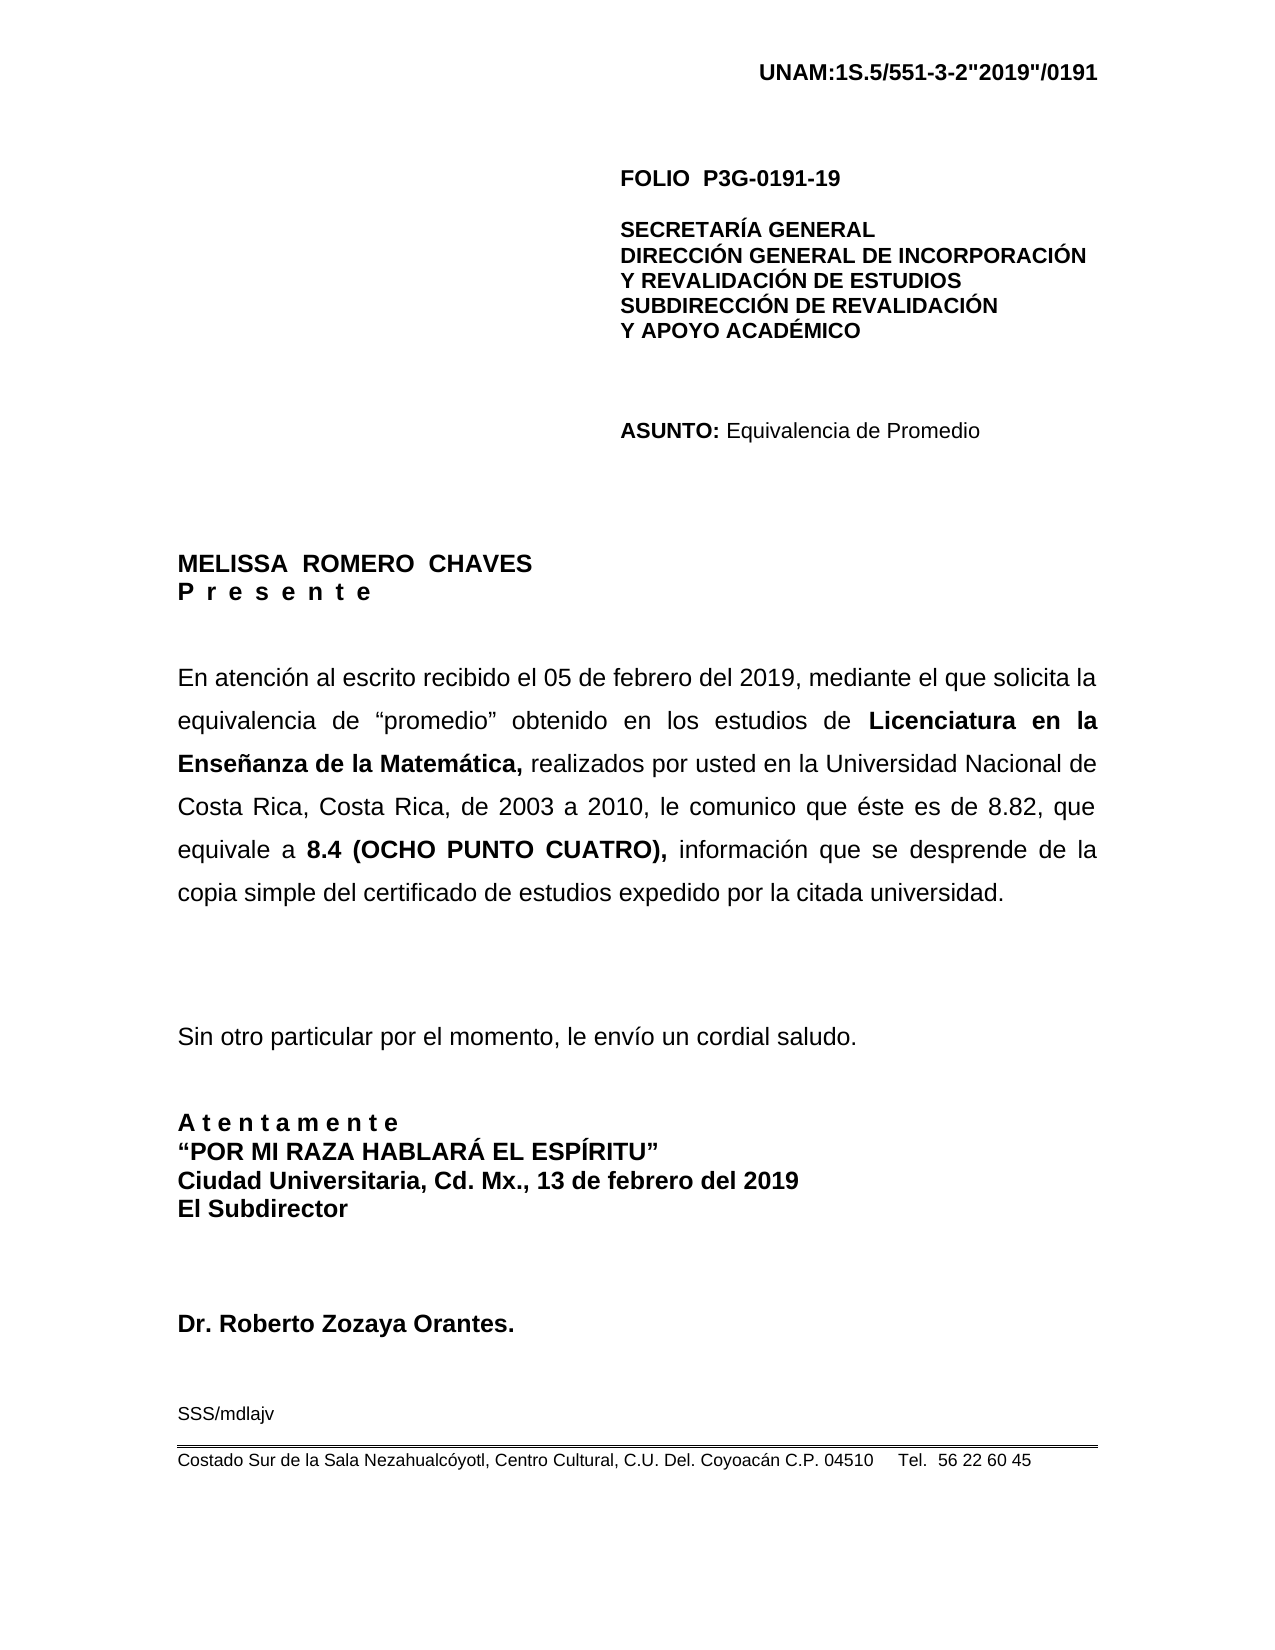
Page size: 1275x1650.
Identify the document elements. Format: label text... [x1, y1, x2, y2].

text UNAM:1S.5/551-3-2"2019"/0191 [646, 59, 1098, 86]
text Y APOYO ACADÉMICO [620, 318, 1098, 343]
subtitle El Subdirector [177, 1194, 1093, 1223]
text Presente [177, 577, 1098, 606]
text ASUNTO: Equivalencia de Promedio [620, 418, 1098, 443]
text Costado Sur de , Centro Cultural, C.U. Del. Coyoacán C.P. 04510 Tel. 56 22 60 45 [177, 1448, 1098, 1470]
subtitle A t e n t a m e n t e [177, 1108, 1093, 1137]
text SSS/mdlajv [177, 1403, 1098, 1424]
text Y REVALIDACIÓN DE ESTUDIOS [620, 268, 1098, 293]
text DIRECCIÓN GENERAL DE INCORPORACIÓN [620, 242, 1098, 268]
text Dr. Roberto Zozaya Orantes. [177, 1309, 1098, 1338]
text Ciudad Universitaria, Cd. Mx., 13 de febrero del 2019 [177, 1166, 1093, 1194]
text FOLIO P3G-0191-19 [620, 164, 1098, 191]
text SUBDIRECCIÓN DE REVALIDACIÓN [620, 293, 1098, 318]
text En atención al escrito recibido el 05 de febrero del 2019, mediante el que solicita la equivalencia de “promedio” obtenido en los estudios de Licenciatura en la Enseñanza de la Matemática, realizados por usted en la Universidad Nacional de Costa Rica , Costa Rica , de 2003 a 2010, le comunico que éste es de 8.82, que equivale a 8.4 (OCHO PUNTO CUATRO), información que se desprende de la copia simple del certificado de estudios expedido por la citada universidad. [177, 662, 1098, 907]
text SECRETARÍA GENERAL [620, 217, 1098, 242]
text “POR MI RAZA HABLARÁ EL ESPÍRITU” [177, 1137, 1093, 1166]
text MELISSA ROMERO CHAVES [177, 549, 1098, 577]
text Sin otro particular por el momento, le envío un cordial saludo. [177, 1022, 1092, 1051]
